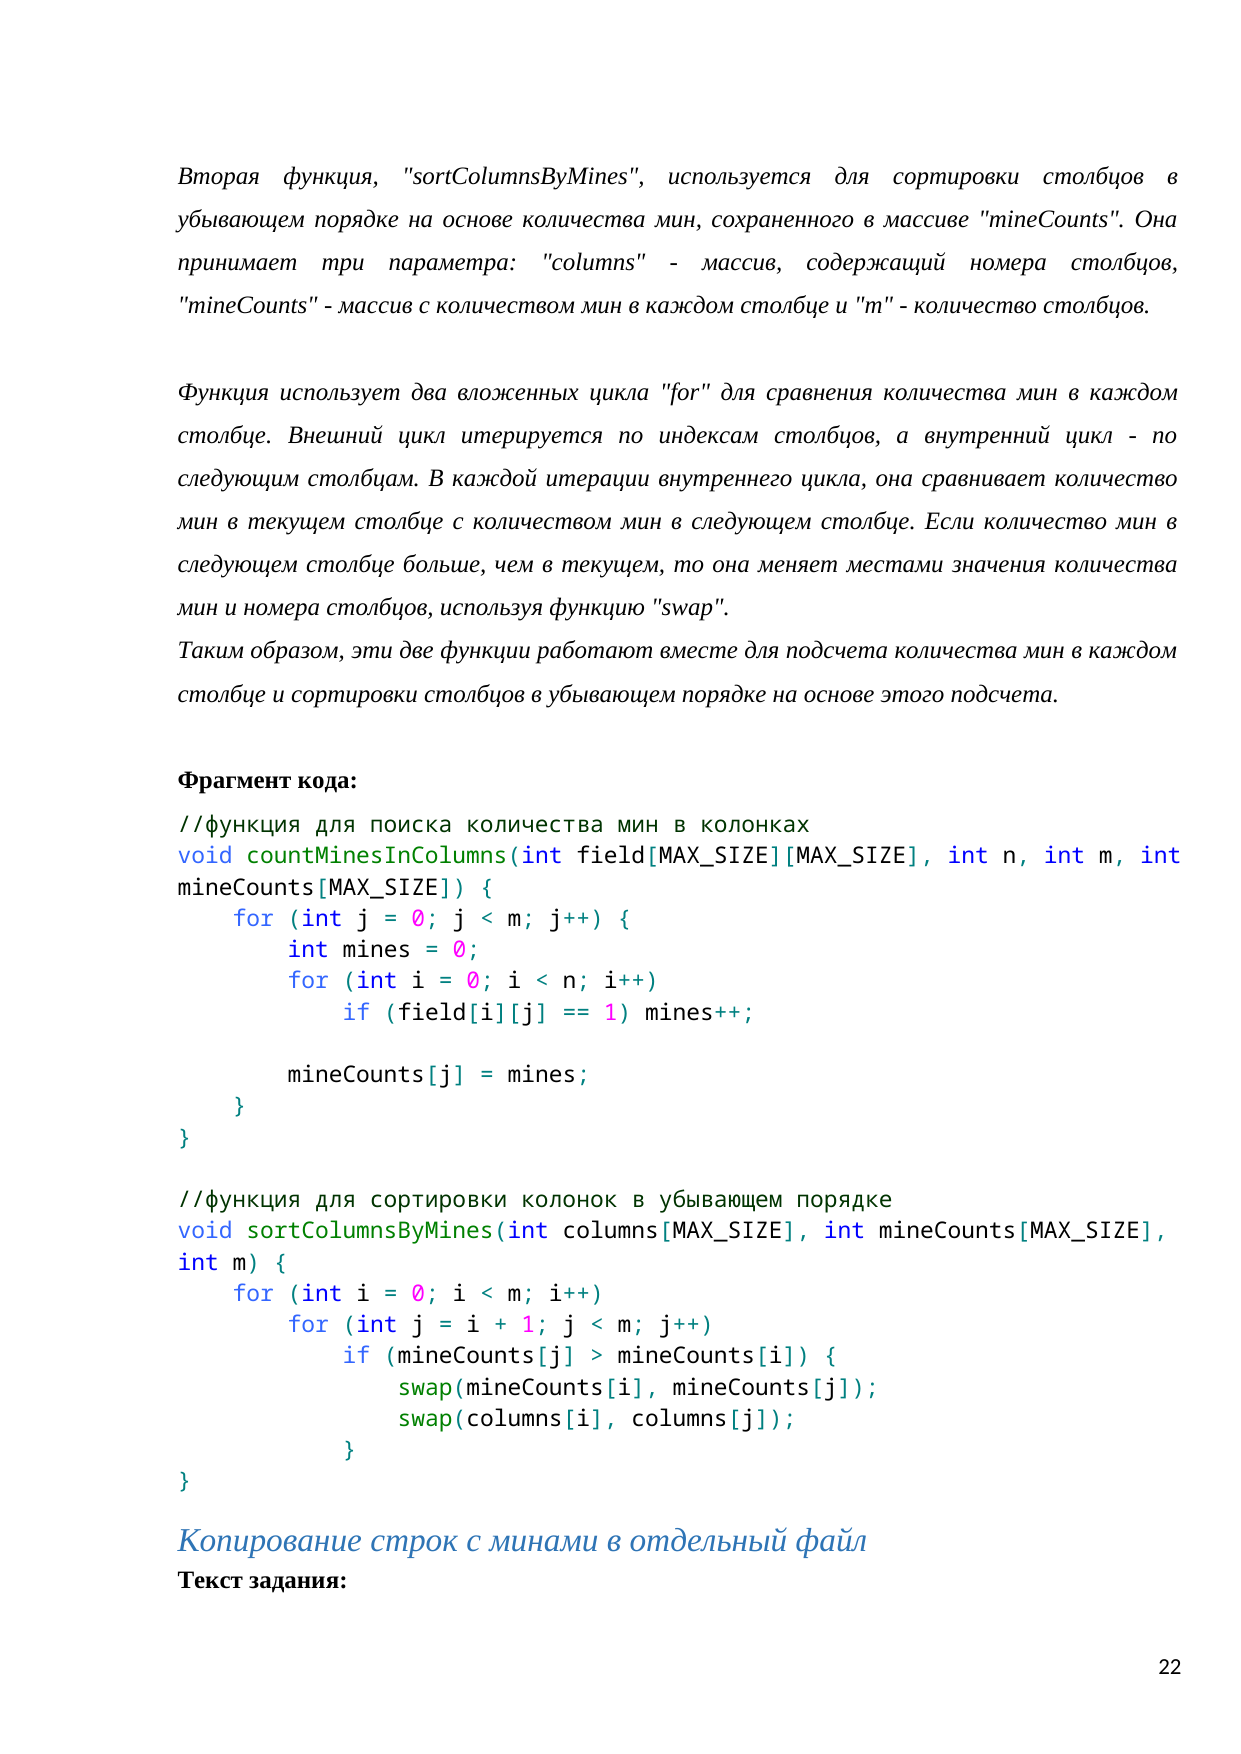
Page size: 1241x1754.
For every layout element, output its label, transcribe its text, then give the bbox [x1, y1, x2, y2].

text for (int i = 0; i < m; i++) [177, 1277, 1181, 1308]
text int mines = 0; [177, 933, 1181, 964]
text void sortColumnsByMines(int columns[MAX_SIZE], int mineCounts[MAX_SIZE], int m) { [177, 1214, 1181, 1277]
text //функция для сортировки колонок в убывающем порядке [177, 1183, 1181, 1214]
text swap(columns[i], columns[j]); [177, 1402, 1181, 1433]
text Фрагмент кода: [177, 765, 1181, 794]
text //функция для поиска количества мин в колонках [177, 808, 1181, 839]
text if (mineCounts[j] > mineCounts[i]) { [177, 1339, 1181, 1371]
text } [177, 1089, 1181, 1121]
text for (int j = i + 1; j < m; j++) [177, 1308, 1181, 1339]
text Вторая функция, "sortColumnsByMines", используется для сортировки столбцов в убывающем порядке на основе количества мин, сохраненного в массиве "mineCounts". Она принимает три параметра: "columns" - массив, содержащий номера столбцов, "mineCounts" - массив с количеством мин в каждом столбце и "m" - количество столбцов. [177, 161, 1181, 319]
text for (int i = 0; i < n; i++) [177, 964, 1181, 996]
text Функция использует два вложенных цикла "for" для сравнения количества мин в каждом столбце. Внешний цикл итерируется по индексам столбцов, а внутренний цикл - по следующим столбцам. В каждой итерации внутреннего цикла, она сравнивает количество мин в текущем столбце с количеством мин в следующем столбце. Если количество мин в следующем столбце больше, чем в текущем, то она меняет местами значения количества мин и номера столбцов, используя функцию "swap". [177, 377, 1181, 621]
text swap(mineCounts[i], mineCounts[j]); [177, 1371, 1181, 1402]
text } [177, 1121, 1181, 1152]
text mineCounts[j] = mines; [177, 1058, 1181, 1089]
text } [177, 1433, 1181, 1464]
text if (field[i][j] == 1) mines++; [177, 996, 1181, 1027]
text Текст задания: [177, 1565, 1181, 1593]
text void countMinesInColumns(int field[MAX_SIZE][MAX_SIZE], int n, int m, int mineCounts[MAX_SIZE]) { [177, 839, 1181, 902]
subtitle Копирование строк с минами в отдельный файл [177, 1521, 1181, 1559]
text Таким образом, эти две функции работают вместе для подсчета количества мин в каждом столбце и сортировки столбцов в убывающем порядке на основе этого подсчета. [177, 636, 1181, 707]
text for (int j = 0; j < m; j++) { [177, 902, 1181, 933]
text } [177, 1464, 1181, 1496]
